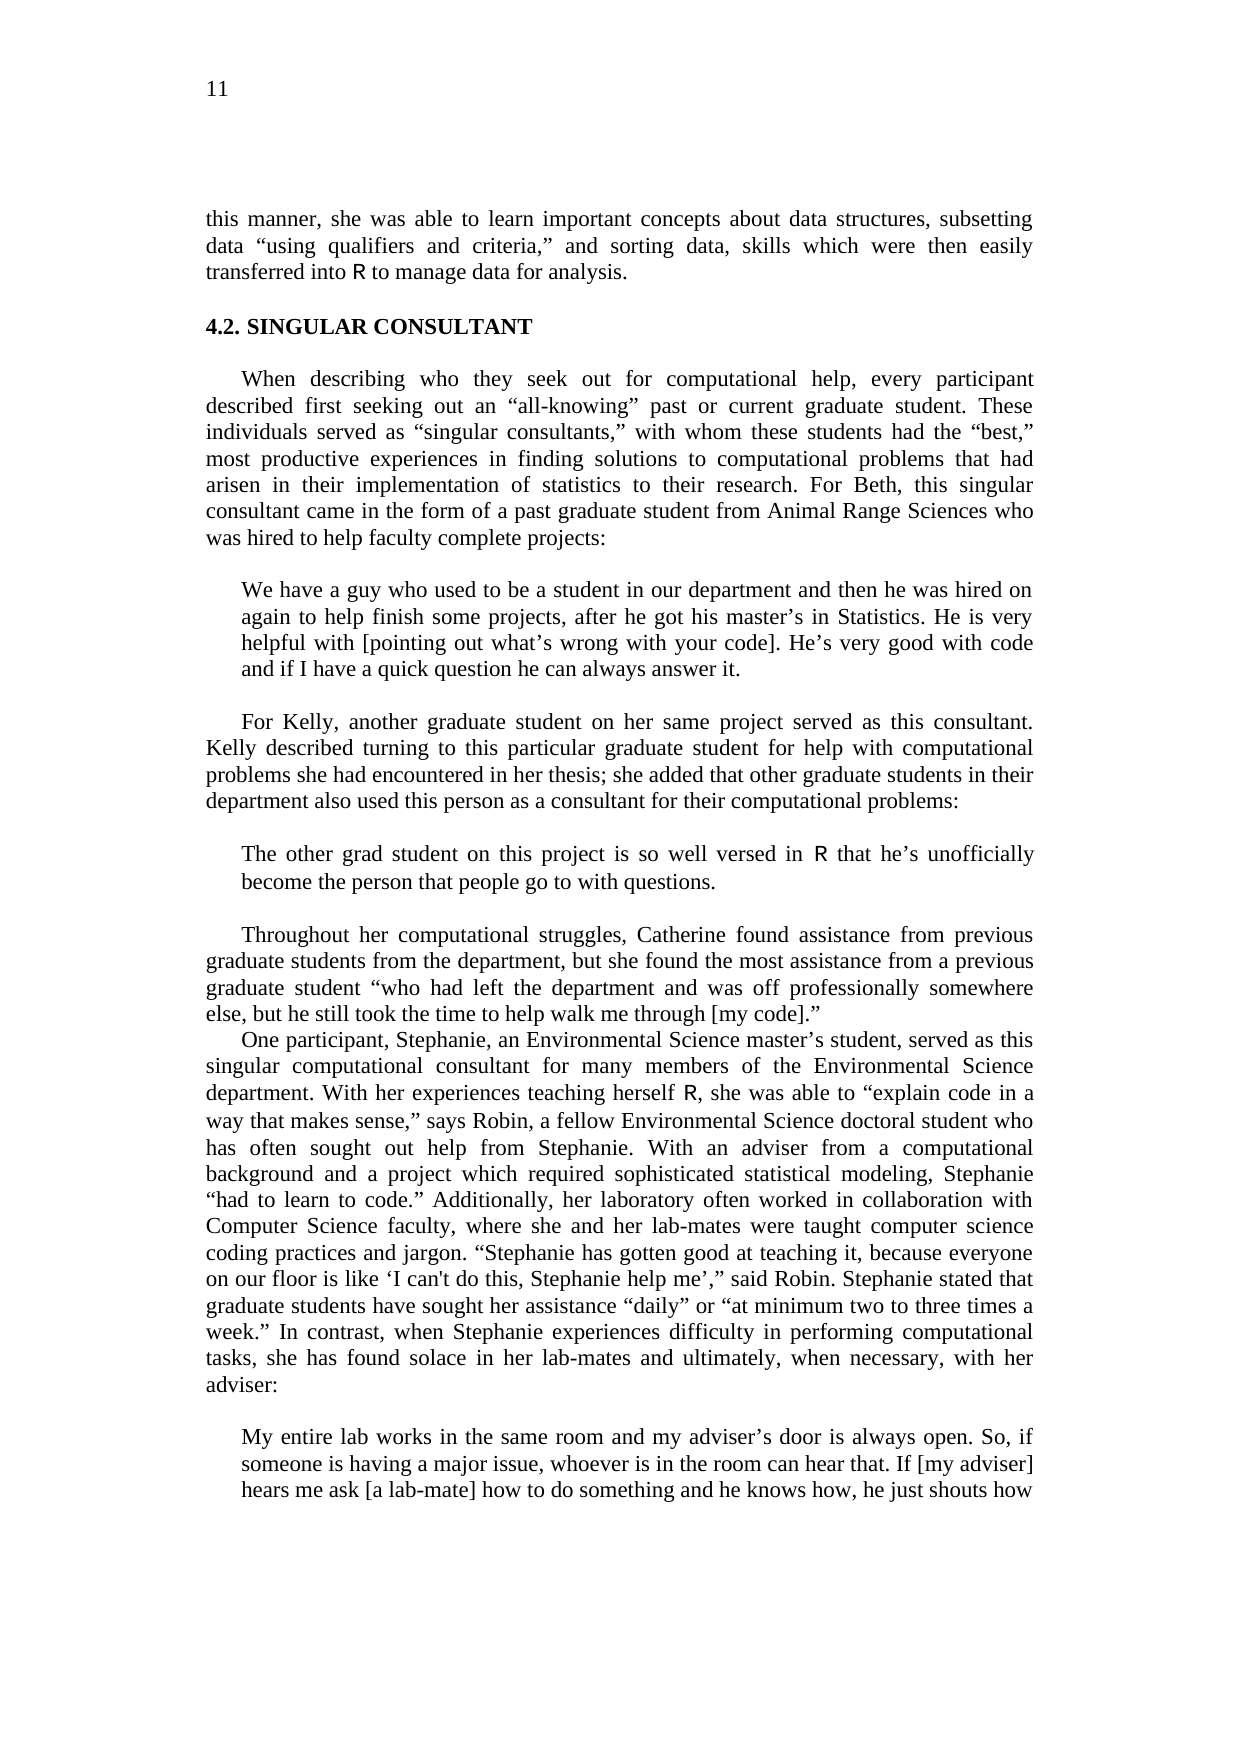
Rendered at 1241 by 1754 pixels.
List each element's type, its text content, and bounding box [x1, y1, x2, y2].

text One participant, Stephanie, an Environmental Science master’s student, served as this singular computational consultant for many members of the Environmental Science department. With her experiences teaching herself R, she was able to “explain code in a way that makes sense,” says Robin, a fellow Environmental Science doctoral student who has often sought out help from Stephanie. With an adviser from a computational background and a project which required sophisticated statistical modeling, Stephanie “had to learn to code.” Additionally, her laboratory often worked in collaboration with Computer Science faculty, where she and her lab-mates were taught computer science coding practices and jargon. “Stephanie has gotten good at teaching it, because everyone on our floor is like ‘I can't do this, Stephanie help me’,” said Robin. Stephanie stated that graduate students have sought her assistance “daily” or “at minimum two to three times a week.” In contrast, when Stephanie experiences difficulty in performing computational tasks, she has found solace in her lab-mates and ultimately, when necessary, with her adviser: [206, 1026, 1035, 1397]
text Throughout her computational struggles, Catherine found assistance from previous graduate students from the department, but she found the most assistance from a previous graduate student “who had left the department and was off professionally somewhere else, but he still took the time to help walk me through [my code].” [206, 921, 1035, 1026]
text We have a guy who used to be a student in our department and then he was hired on again to help finish some projects, after he got his master’s in Statistics. He is very helpful with [pointing out what’s wrong with your code]. He’s very good with code and if I have a quick question he can always answer it. [241, 576, 1035, 682]
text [206, 206, 1035, 286]
text When describing who they seek out for computational help, every participant described first seeking out an “all-knowing” past or current graduate student. These individuals served as “singular consultants,” with whom these students had the “best,” most productive experiences in finding solutions to computational problems that had arisen in their implementation of statistics to their research. For Beth, this singular consultant came in the form of a past graduate student from Animal Range Sciences who was hired to help faculty complete projects: [206, 366, 1035, 550]
subtitle Singular Consultant [206, 313, 1035, 339]
text For Kelly, another graduate student on her same project served as this consultant. Kelly described turning to this particular graduate student for help with computational problems she had encountered in her thesis; she added that other graduate students in their department also used this person as a consultant for their computational problems: [206, 708, 1035, 813]
text The other grad student on this project is so well versed in R that he’s unofficially become the person that people go to with questions. [241, 840, 1035, 894]
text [241, 1423, 1035, 1502]
